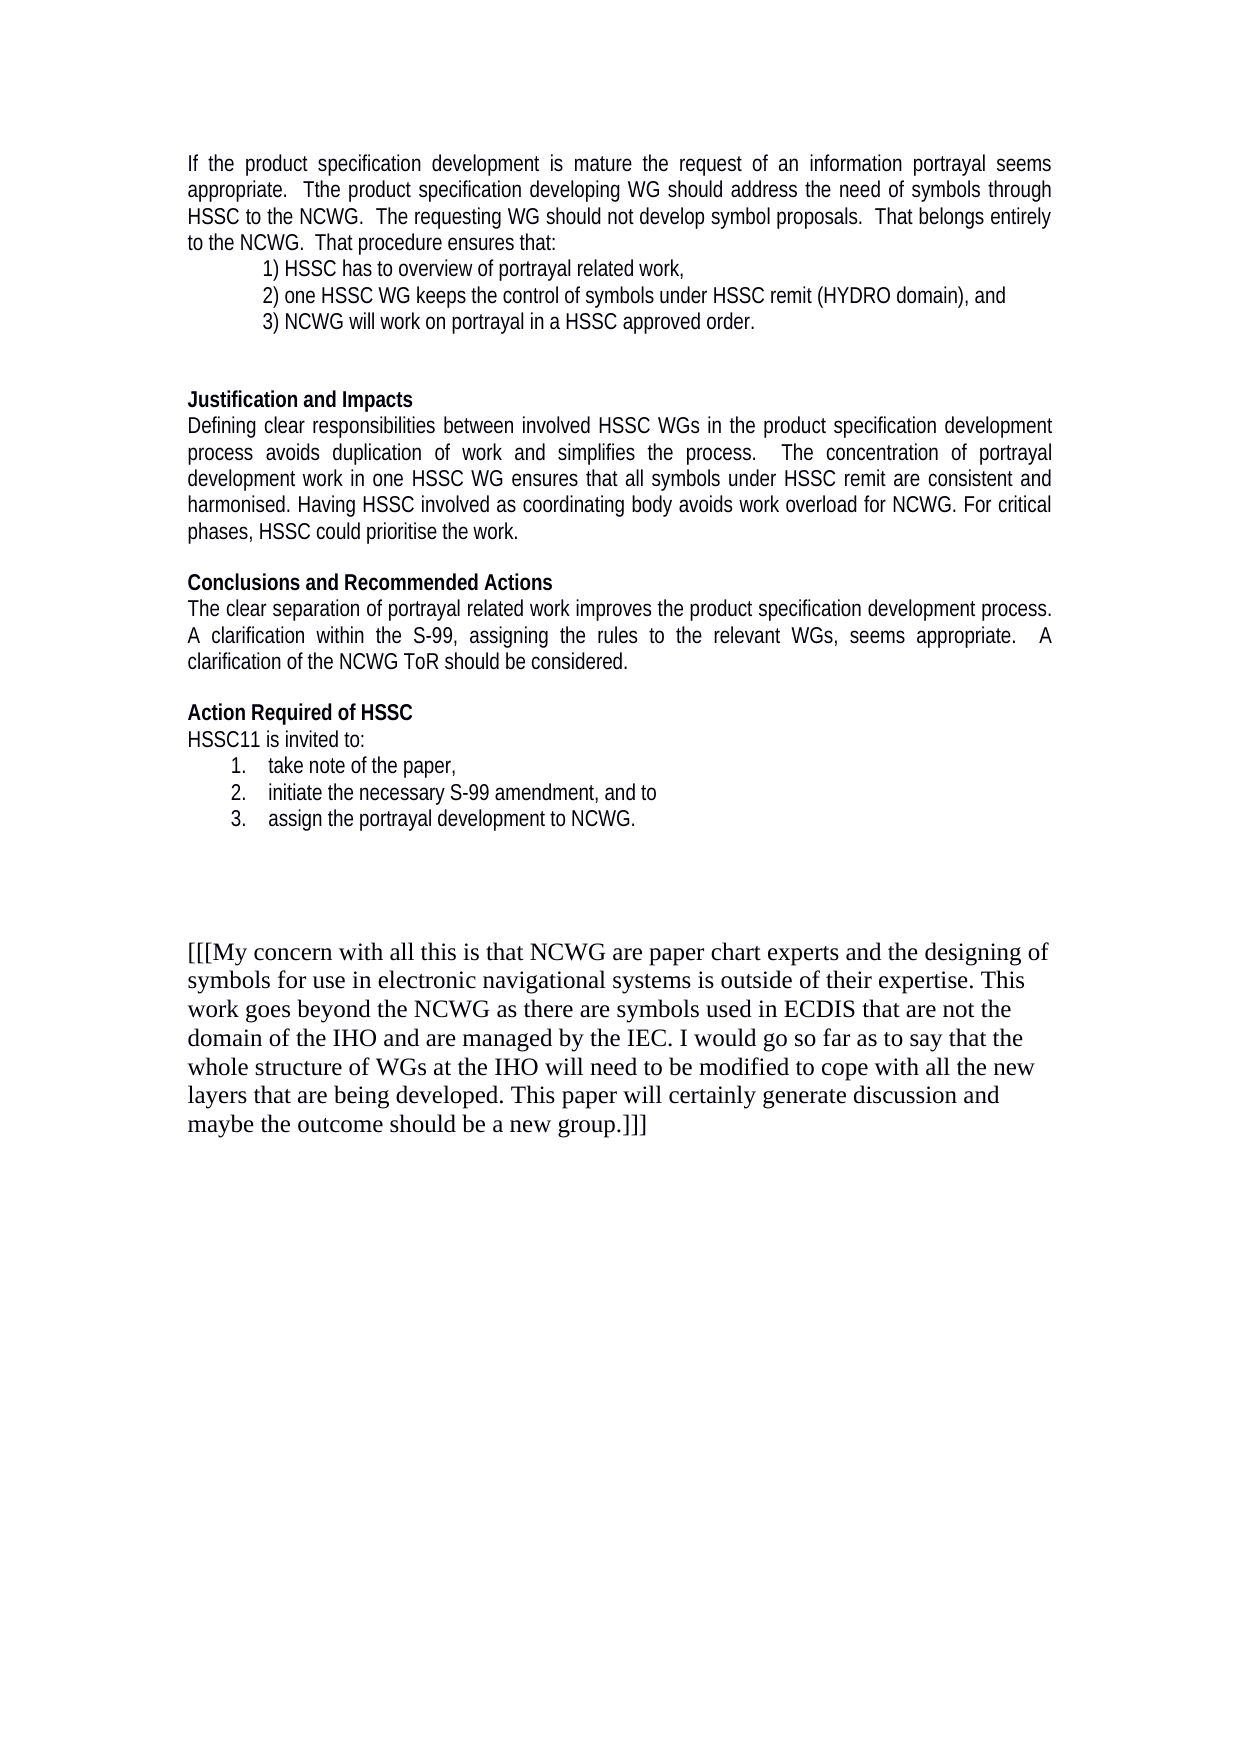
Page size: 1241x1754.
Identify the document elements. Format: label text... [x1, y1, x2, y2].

list assign the portrayal development to NCWG. [231, 805, 1053, 831]
text HSSC11 is invited to: [187, 726, 1053, 752]
text 3) NCWG will work on portrayal in a HSSC approved order. [262, 308, 1053, 334]
text Conclusions and Recommended Actions [187, 569, 1053, 595]
text The clear separation of portrayal related work improves the product specification development process. A clarification within the S-99, assigning the rules to the relevant WGs, seems appropriate. A clarification of the NCWG ToR should be considered. [187, 595, 1053, 674]
text Justification and Impacts [187, 386, 1053, 412]
list initiate the necessary S-99 amendment, and to [231, 778, 1053, 805]
text If the product specification development is mature the request of an information portrayal seems appropriate. Tthe product specification developing WG should address the need of symbols through HSSC to the NCWG. The requesting WG should not develop symbol proposals. That belongs entirely to the NCWG. That procedure ensures that: [187, 150, 1053, 255]
text [[[My concern with all this is that NCWG are paper chart experts and the designing of symbols for use in electronic navigational systems is outside of their expertise. This work goes beyond the NCWG as there are symbols used in ECDIS that are not the domain of the IHO and are managed by the IEC. I would go so far as to say that the whole structure of WGs at the IHO will need to be modified to cope with all the new layers that are being developed. This paper will certainly generate discussion and maybe the outcome should be a new group.]]] [187, 937, 1053, 1138]
text Defining clear responsibilities between involved HSSC WGs in the product specification development process avoids duplication of work and simplifies the process. The concentration of portrayal development work in one HSSC WG ensures that all symbols under HSSC remit are consistent and harmonised. Having HSSC involved as coordinating body avoids work overload for NCWG. For critical phases, HSSC could prioritise the work. [187, 412, 1053, 544]
text 2) one HSSC WG keeps the control of symbols under HSSC remit (HYDRO domain), and [262, 282, 1053, 308]
text 1) HSSC has to overview of portrayal related work, [262, 255, 1053, 282]
text Action Required of HSSC [187, 699, 1053, 726]
list take note of the paper, [231, 752, 1053, 778]
